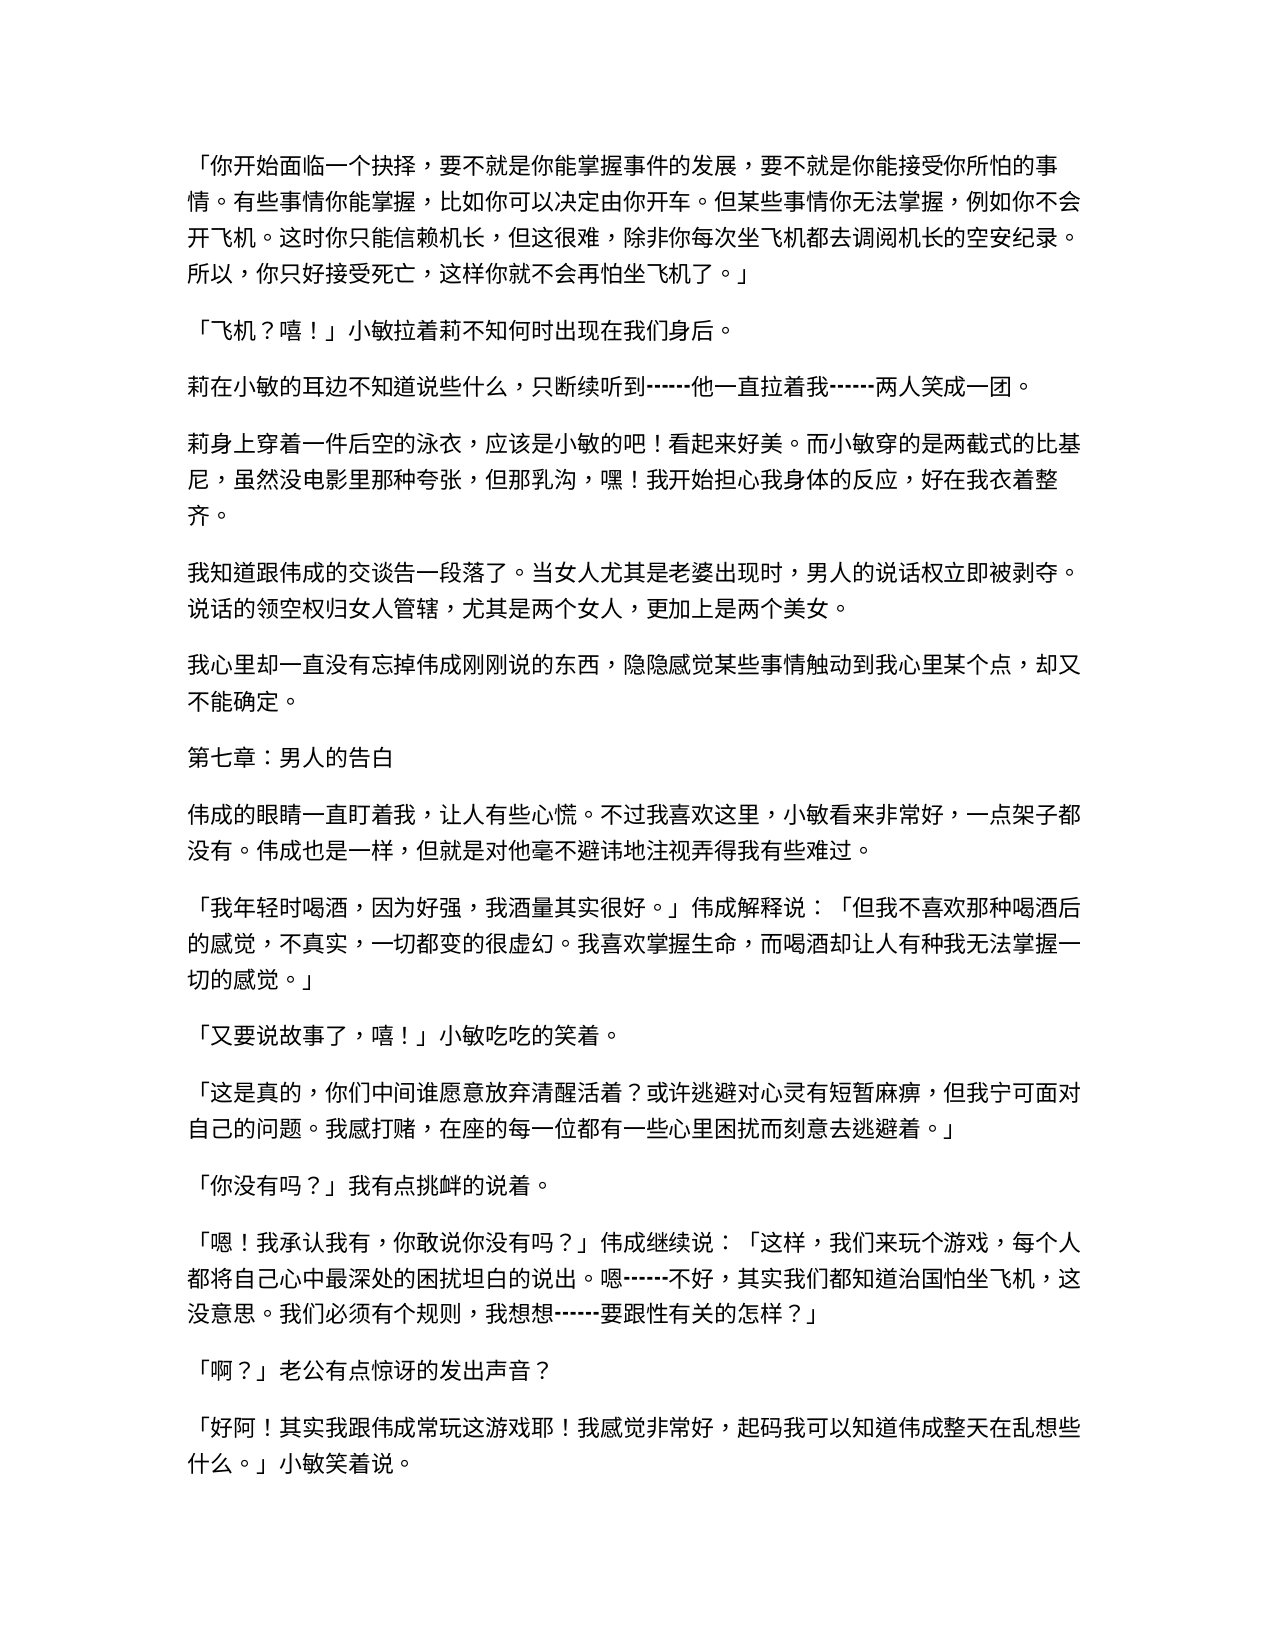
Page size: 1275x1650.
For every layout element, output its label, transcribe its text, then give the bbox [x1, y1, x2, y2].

text 莉身上穿着一件后空的泳衣，应该是小敏的吧！看起来好美。而小敏穿的是两截式的比基尼，虽然没电影里那种夸张，但那乳沟，嘿！我开始担心我身体的反应，好在我衣着整齐。 [187, 428, 1087, 531]
text 我知道跟伟成的交谈告一段落了。当女人尤其是老婆出现时，男人的说话权立即被剥夺。说话的领空权归女人管辖，尤其是两个女人，更加上是两个美女。 [187, 557, 1087, 624]
text 「我年轻时喝酒，因为好强，我酒量其实很好。」伟成解释说∶「但我不喜欢那种喝酒后的感觉，不真实，一切都变的很虚幻。我喜欢掌握生命，而喝酒却让人有种我无法掌握一切的感觉。」 [187, 892, 1087, 995]
text 「你没有吗？」我有点挑衅的说着。 [187, 1170, 1087, 1201]
text 「又要说故事了，嘻！」小敏吃吃的笑着。 [187, 1020, 1087, 1052]
text 「好阿！其实我跟伟成常玩这游戏耶！我感觉非常好，起码我可以知道伟成整天在乱想些什么。」小敏笑着说。 [187, 1412, 1087, 1479]
text 「飞机？嘻！」小敏拉着莉不知何时出现在我们身后。 [187, 314, 1087, 346]
text 伟成的眼睛一直盯着我，让人有些心慌。不过我喜欢这里，小敏看来非常好，一点架子都没有。伟成也是一样，但就是对他毫不避讳地注视弄得我有些难过。 [187, 799, 1087, 866]
text 「啊？」老公有点惊讶的发出声音？ [187, 1355, 1087, 1386]
text 莉在小敏的耳边不知道说些什么，只断续听到┅┅他一直拉着我┅┅两人笑成一团。 [187, 371, 1087, 403]
text 第七章∶男人的告白 [187, 742, 1087, 773]
text 「嗯！我承认我有，你敢说你没有吗？」伟成继续说∶「这样，我们来玩个游戏，每个人都将自己心中最深处的困扰坦白的说出。嗯┅┅不好，其实我们都知道治国怕坐飞机，这没意思。我们必须有个规则，我想想┅┅要跟性有关的怎样？」 [187, 1227, 1087, 1330]
text 「这是真的，你们中间谁愿意放弃清醒活着？或许逃避对心灵有短暂麻痹，但我宁可面对自己的问题。我感打赌，在座的每一位都有一些心里困扰而刻意去逃避着。」 [187, 1077, 1087, 1144]
text 我心里却一直没有忘掉伟成刚刚说的东西，隐隐感觉某些事情触动到我心里某个点，却又不能确定。 [187, 649, 1087, 717]
text 「你开始面临一个抉择，要不就是你能掌握事件的发展，要不就是你能接受你所怕的事情。有些事情你能掌握，比如你可以决定由你开车。但某些事情你无法掌握，例如你不会开飞机。这时你只能信赖机长，但这很难，除非你每次坐飞机都去调阅机长的空安纪录。所以，你只好接受死亡，这样你就不会再怕坐飞机了。」 [187, 150, 1087, 289]
